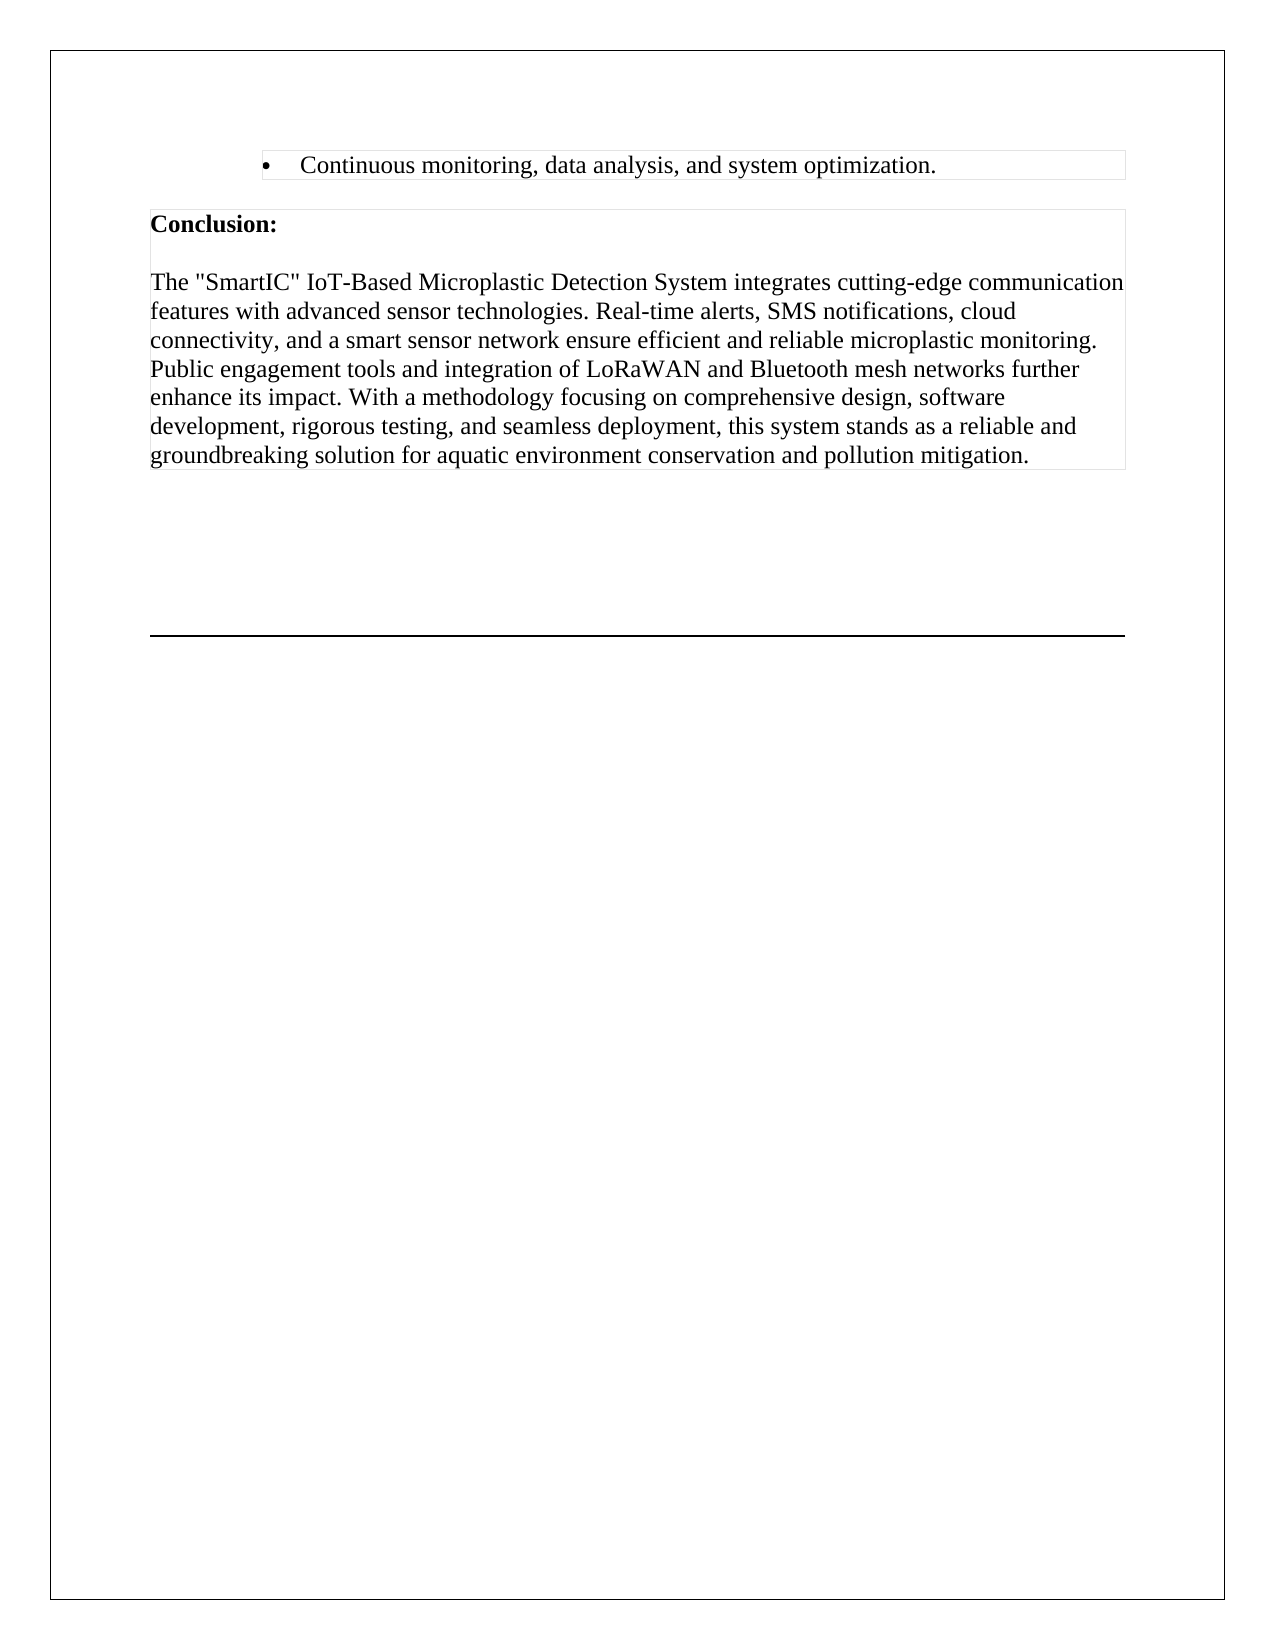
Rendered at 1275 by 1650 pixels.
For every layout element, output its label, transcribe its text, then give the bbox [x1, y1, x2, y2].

text Conclusion: [151, 210, 1125, 238]
list Continuous monitoring, data analysis, and system optimization. [263, 151, 1125, 179]
text The "SmartIC" IoT-Based Microplastic Detection System integrates cutting-edge communication features with advanced sensor technologies. Real-time alerts, SMS notifications, cloud connectivity, and a smart sensor network ensure efficient and reliable microplastic monitoring. Public engagement tools and integration of LoRaWAN and Bluetooth mesh networks further enhance its impact. With a methodology focusing on comprehensive design, software development, rigorous testing, and seamless deployment, this system stands as a reliable and groundbreaking solution for aquatic environment conservation and pollution mitigation. [151, 267, 1125, 469]
